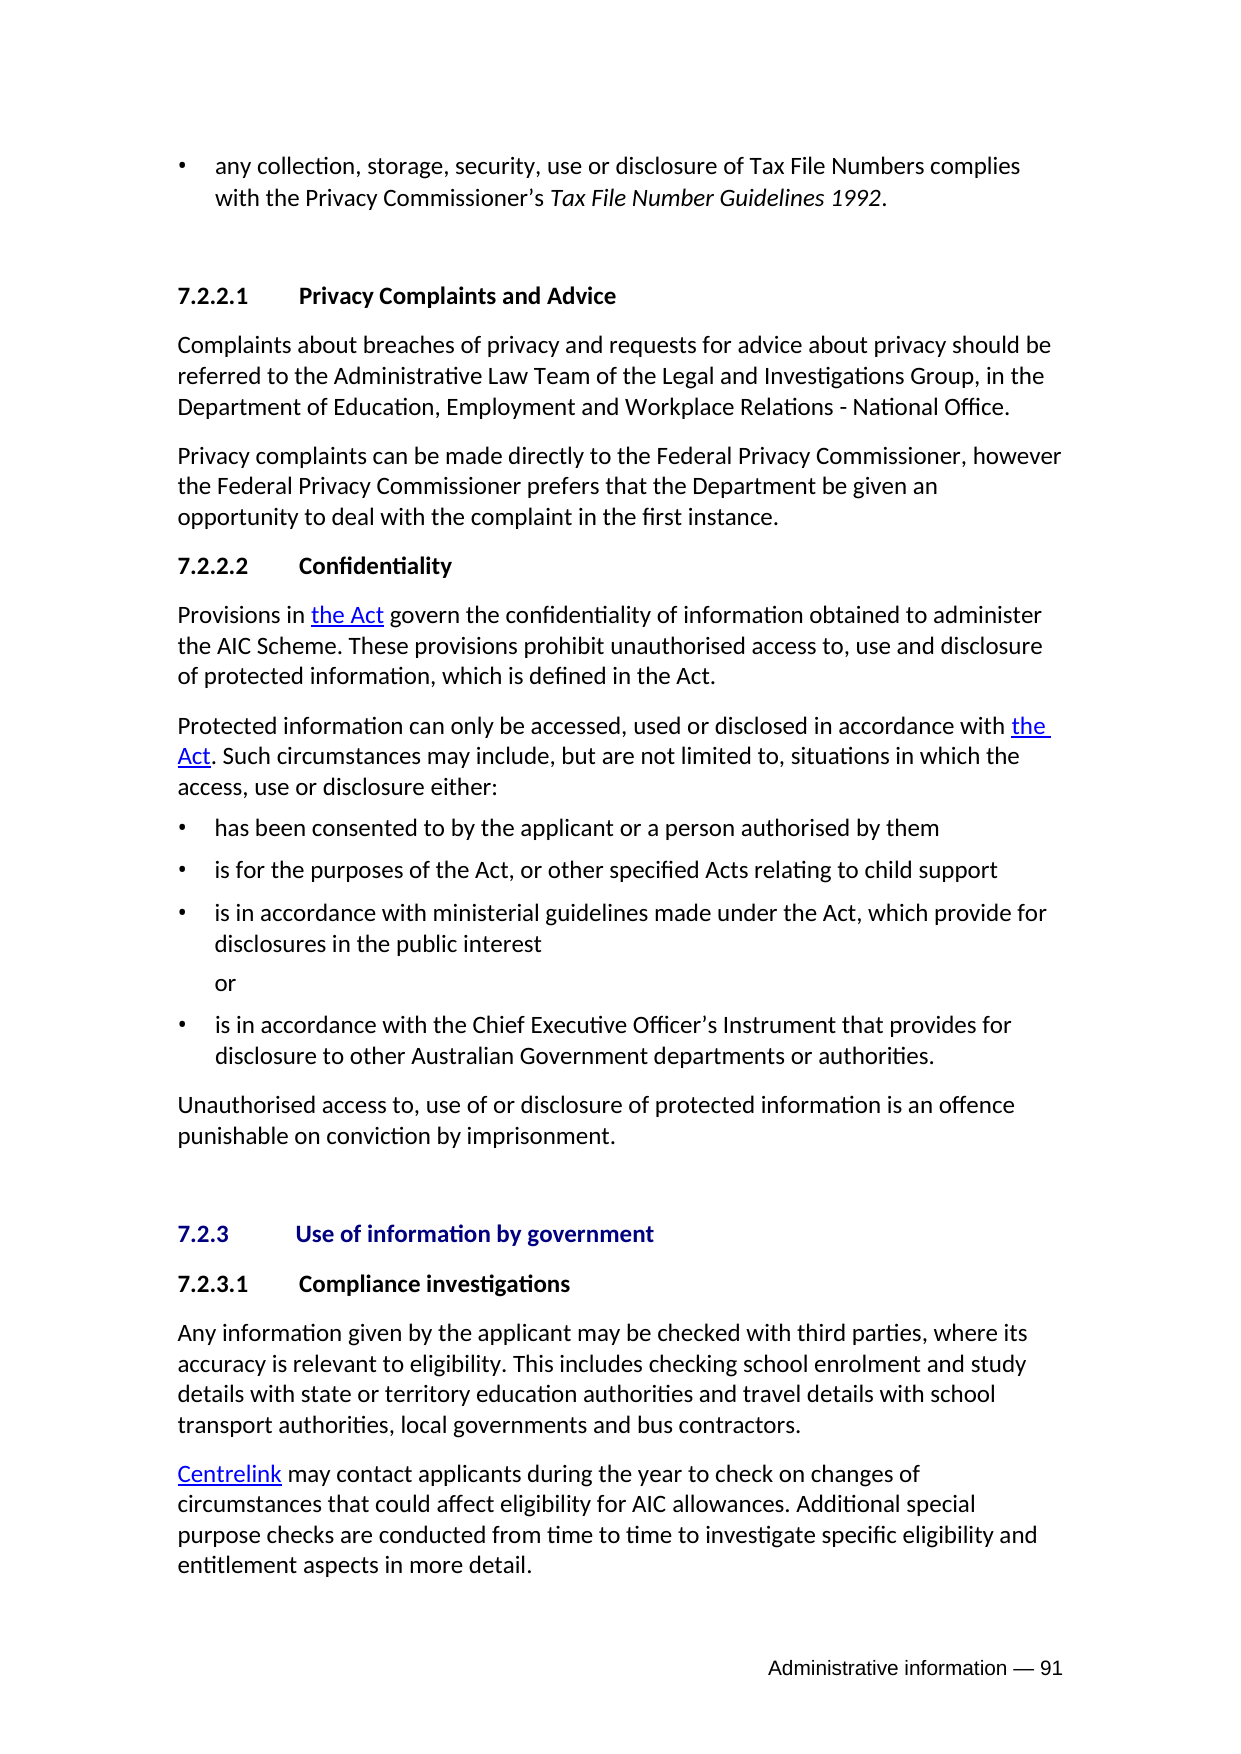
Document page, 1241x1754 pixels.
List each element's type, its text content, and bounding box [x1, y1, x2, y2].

text is for the purposes of the Act, or other specified Acts relating to child support [177, 852, 1063, 886]
text is in accordance with ministerial guidelines made under the Act, which provide for disclosures in the public interest [177, 894, 1063, 959]
subtitle 7.2.3.1 Compliance investigations [177, 1268, 1063, 1298]
text Unauthorised access to, use of or disclosure of protected information is an offence punishable on conviction by imprisonment. [177, 1089, 1063, 1151]
text Provisions in the Act govern the confidentiality of information obtained to administer the AIC Scheme. These provisions prohibit unauthorised access to, use and disclosure of protected information, which is defined in the Act. [177, 599, 1063, 691]
text has been consented to by the applicant or a person authorised by them [177, 810, 1063, 844]
text is in accordance with the Chief Executive Officer’s Instrument that provides for disclosure to other Australian Government departments or authorities. [177, 1006, 1063, 1071]
text Centrelink may contact applicants during the year to check on changes of circumstances that could affect eligibility for AIC allowances. Additional special purpose checks are conducted from time to time to investigate specific eligibility and entitlement aspects in more detail. [177, 1458, 1063, 1580]
text Complaints about breaches of privacy and requests for advice about privacy should be referred to the Administrative Law Team of the Legal and Investigations Group, in the Department of Education, Employment and Workplace Relations - National Office. [177, 329, 1063, 421]
text or [214, 967, 1063, 998]
text Privacy complaints can be made directly to the Federal Privacy Commissioner, however the Federal Privacy Commissioner prefers that the Department be given an opportunity to deal with the complaint in the first instance. [177, 440, 1063, 531]
text Protected information can only be accessed, used or disclosed in accordance with the Act. Such circumstances may include, but are not limited to, situations in which the access, use or disclosure either: [177, 710, 1063, 801]
list 7.2.2.1 Privacy Complaints and Advice [177, 280, 1063, 311]
text any collection, storage, security, use or disclosure of Tax File Numbers complies with the Privacy Commissioner’s Tax File Number Guidelines 1992. [177, 148, 1063, 212]
subtitle 7.2.2.2 Confidentiality [177, 550, 1063, 581]
subtitle 7.2.3 Use of information by government [177, 1219, 1063, 1249]
text Any information given by the applicant may be checked with third parties, where its accuracy is relevant to eligibility. This includes checking school enrolment and study details with state or territory education authorities and travel details with school transport authorities, local governments and bus contractors. [177, 1317, 1063, 1439]
